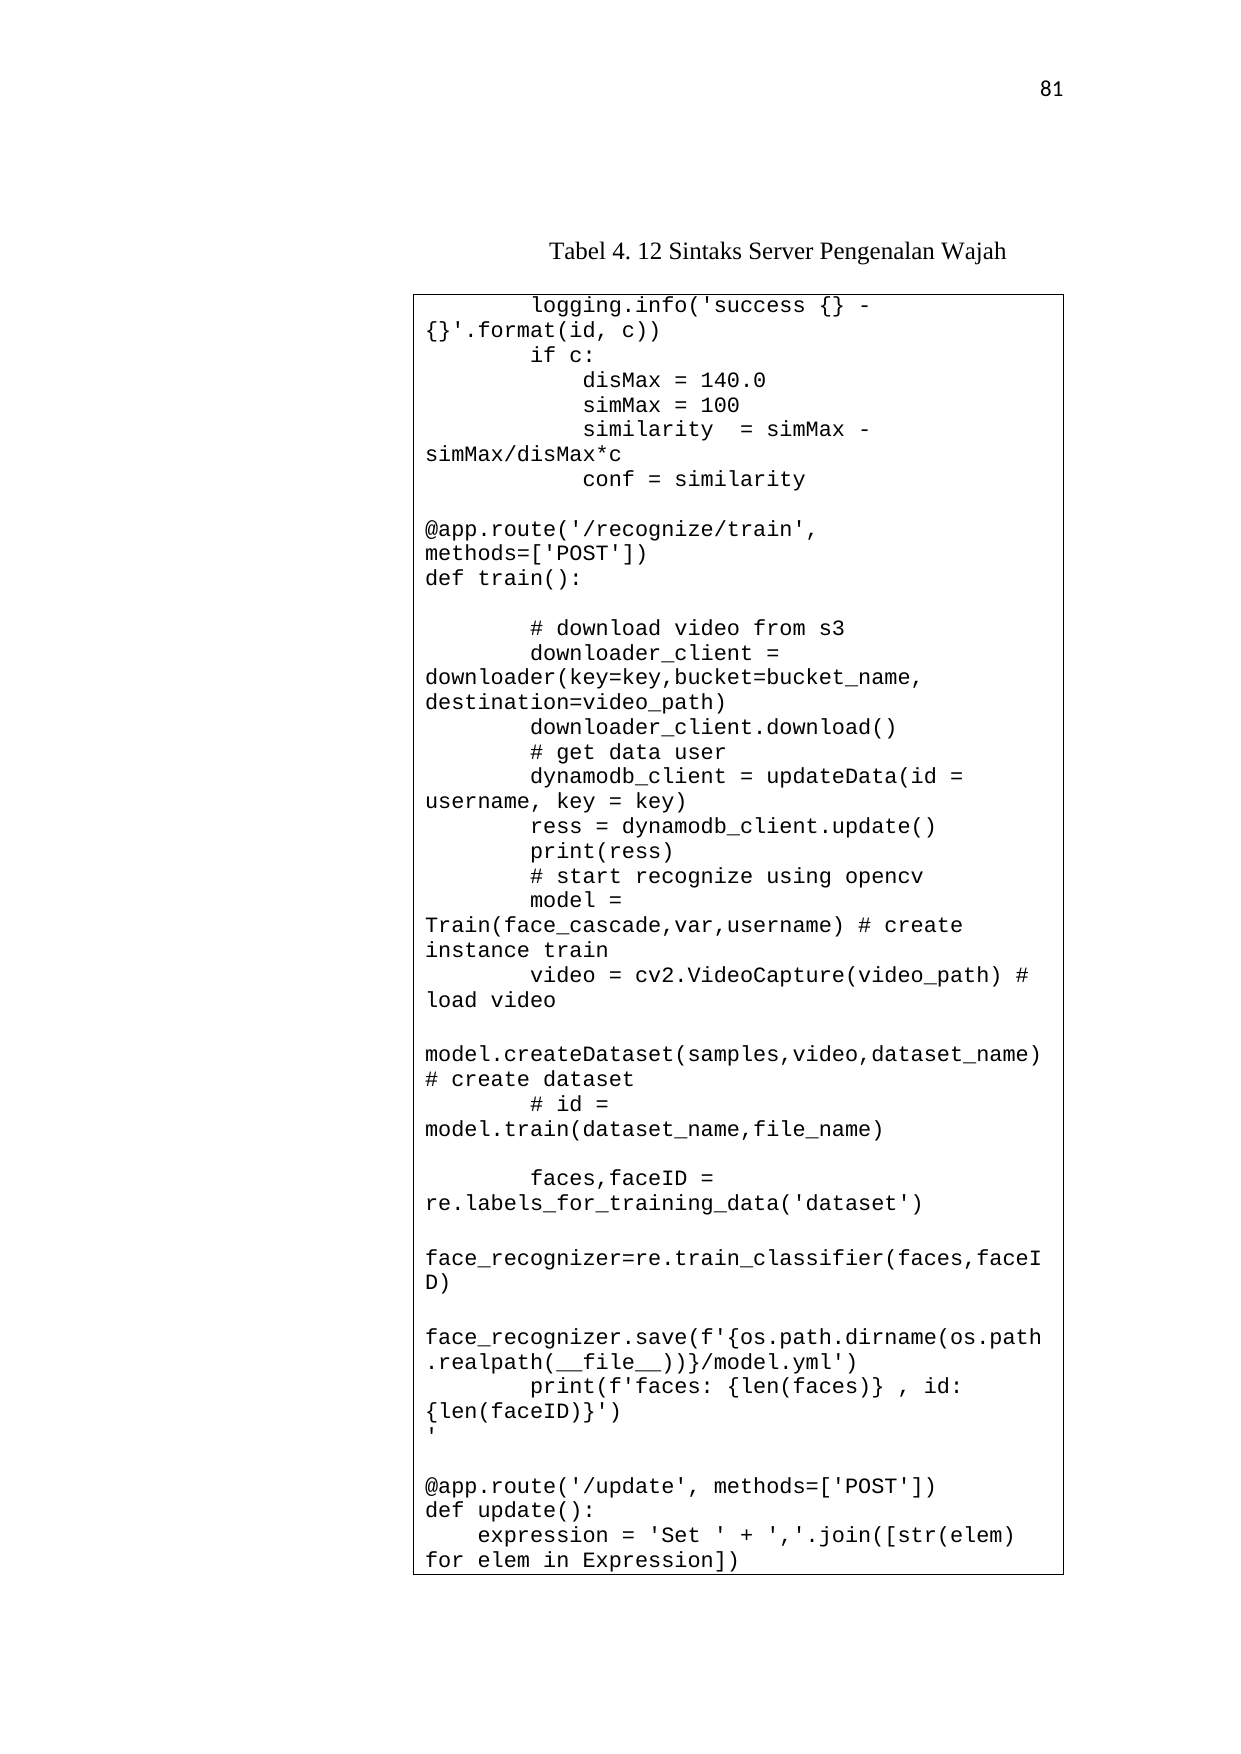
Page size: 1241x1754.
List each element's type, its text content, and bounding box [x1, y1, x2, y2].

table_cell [414, 295, 1063, 1574]
table_header Tabel 4. 12 Sintaks Server Pengenalan Wajah [414, 236, 1063, 294]
